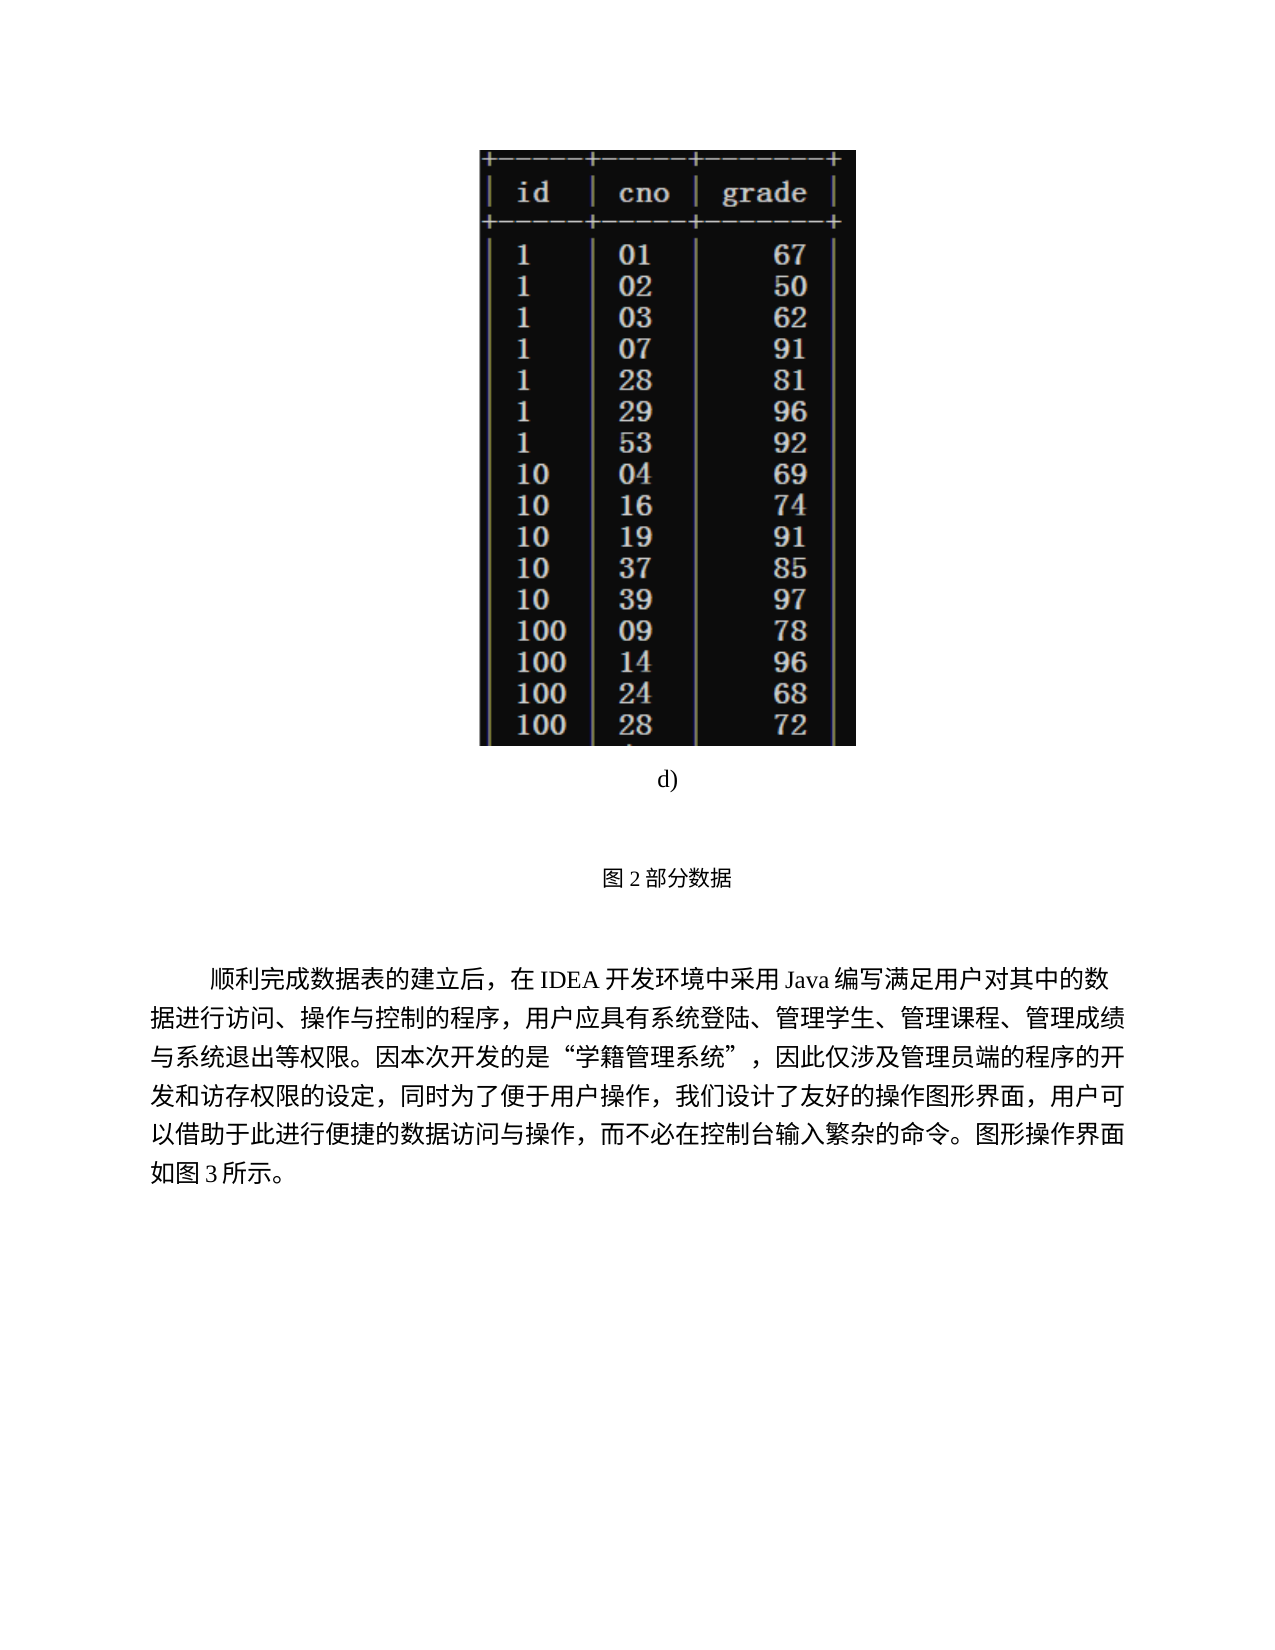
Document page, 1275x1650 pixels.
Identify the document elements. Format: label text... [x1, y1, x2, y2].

text d) [150, 764, 1125, 793]
picture [479, 150, 856, 746]
text 图 2 部分数据 [150, 861, 1125, 893]
text 顺利完成数据表的建立后，在IDEA开发环境中采用Java编写满足用户对其中的数据进行访问、操作与控制的程序，用户应具有系统登陆、管理学生、管理课程、管理成绩与系统退出等权限。因本次开发的是“学籍管理系统”，因此仅涉及管理员端的程序的开发和访存权限的设定，同时为了便于用户操作，我们设计了友好的操作图形界面，用户可以借助于此进行便捷的数据访问与操作，而不必在控制台输入繁杂的命令。图形操作界面如图3所示。 [150, 960, 1125, 1190]
